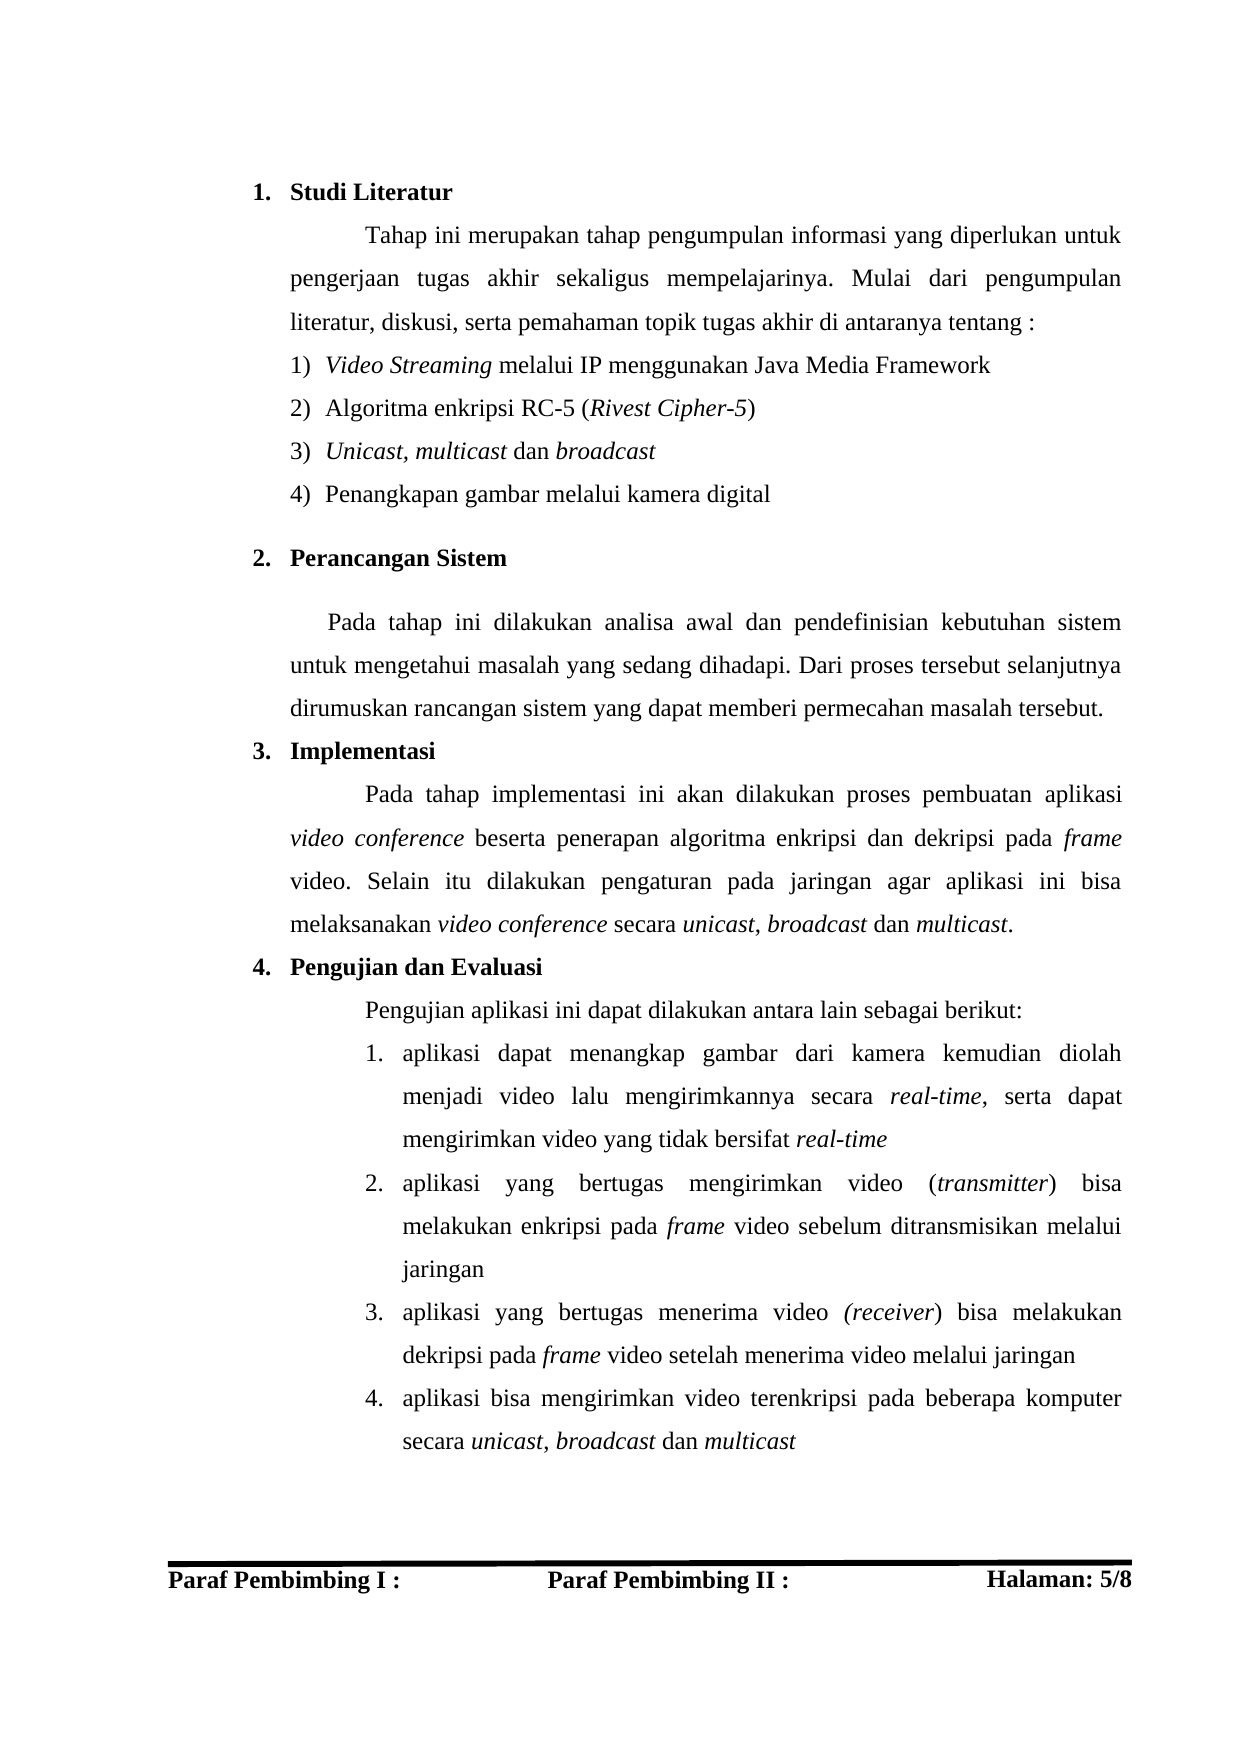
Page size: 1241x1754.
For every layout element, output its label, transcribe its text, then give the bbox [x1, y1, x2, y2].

list aplikasi yang bertugas menerima video (receiver) bisa melakukan dekripsi pada frame video setelah menerima video melalui jaringan [365, 1297, 1122, 1369]
list Pengujian dan Evaluasi [252, 952, 1122, 981]
list Algoritma enkripsi RC-5 (Rivest Cipher-5) [290, 393, 1122, 422]
list Unicast, multicast dan broadcast [290, 436, 1122, 465]
list aplikasi yang bertugas mengirimkan video (transmitter) bisa melakukan enkripsi pada frame video sebelum ditransmisikan melalui jaringan [365, 1168, 1122, 1283]
list Studi Literatur [252, 177, 1122, 206]
list Pengujian aplikasi ini dapat dilakukan antara lain sebagai berikut: [290, 995, 1122, 1024]
list Video Streaming melalui IP menggunakan Java Media Framework [290, 350, 1122, 378]
text Pada tahap ini dilakukan analisa awal dan pendefinisian kebutuhan sistem untuk mengetahui masalah yang sedang dihadapi. Dari proses tersebut selanjutnya dirumuskan rancangan sistem yang dapat memberi permecahan masalah tersebut. [290, 607, 1122, 722]
text Pada tahap implementasi ini akan dilakukan proses pembuatan aplikasi video conference beserta penerapan algoritma enkripsi dan dekripsi pada frame video. Selain itu dilakukan pengaturan pada jaringan agar aplikasi ini bisa melaksanakan video conference secara unicast, broadcast dan multicast. [290, 779, 1122, 938]
list aplikasi bisa mengirimkan video terenkripsi pada beberapa komputer secara unicast, broadcast dan multicast [365, 1383, 1122, 1455]
list Implementasi [252, 736, 1122, 765]
list Penangkapan gambar melalui kamera digital [290, 479, 1122, 508]
list aplikasi dapat menangkap gambar dari kamera kemudian diolah menjadi video lalu mengirimkannya secara real-time, serta dapat mengirimkan video yang tidak bersifat real-time [365, 1038, 1122, 1153]
text Tahap ini merupakan tahap pengumpulan informasi yang diperlukan untuk pengerjaan tugas akhir sekaligus mempelajarinya. Mulai dari pengumpulan literatur, diskusi, serta pemahaman topik tugas akhir di antaranya tentang : [290, 220, 1122, 335]
list Perancangan Sistem [252, 543, 1122, 572]
